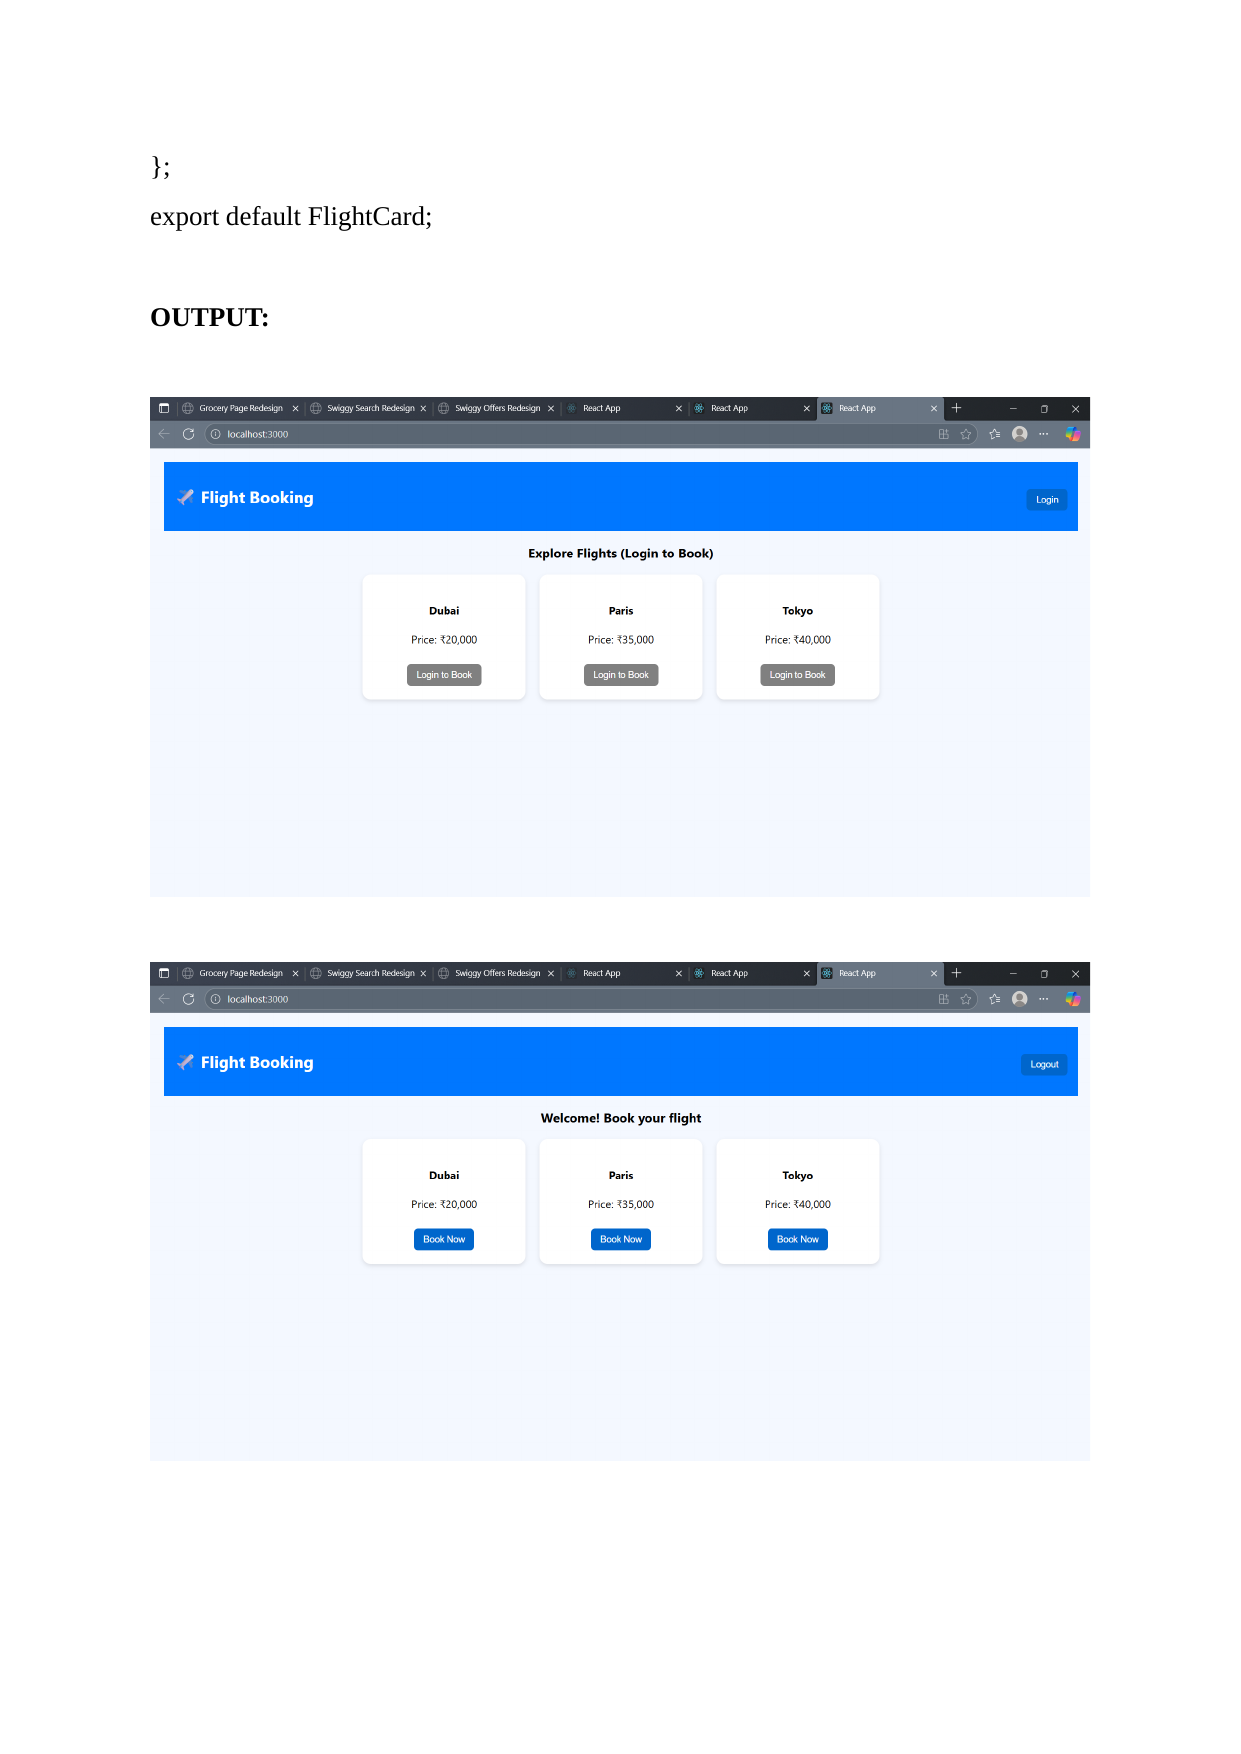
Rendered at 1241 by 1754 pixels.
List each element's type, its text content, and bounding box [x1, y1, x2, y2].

text export default FlightCard; [150, 200, 1090, 231]
text OUTPUT: [150, 301, 1090, 332]
picture [150, 397, 1091, 897]
picture [150, 962, 1091, 1461]
text }; [150, 150, 1090, 181]
